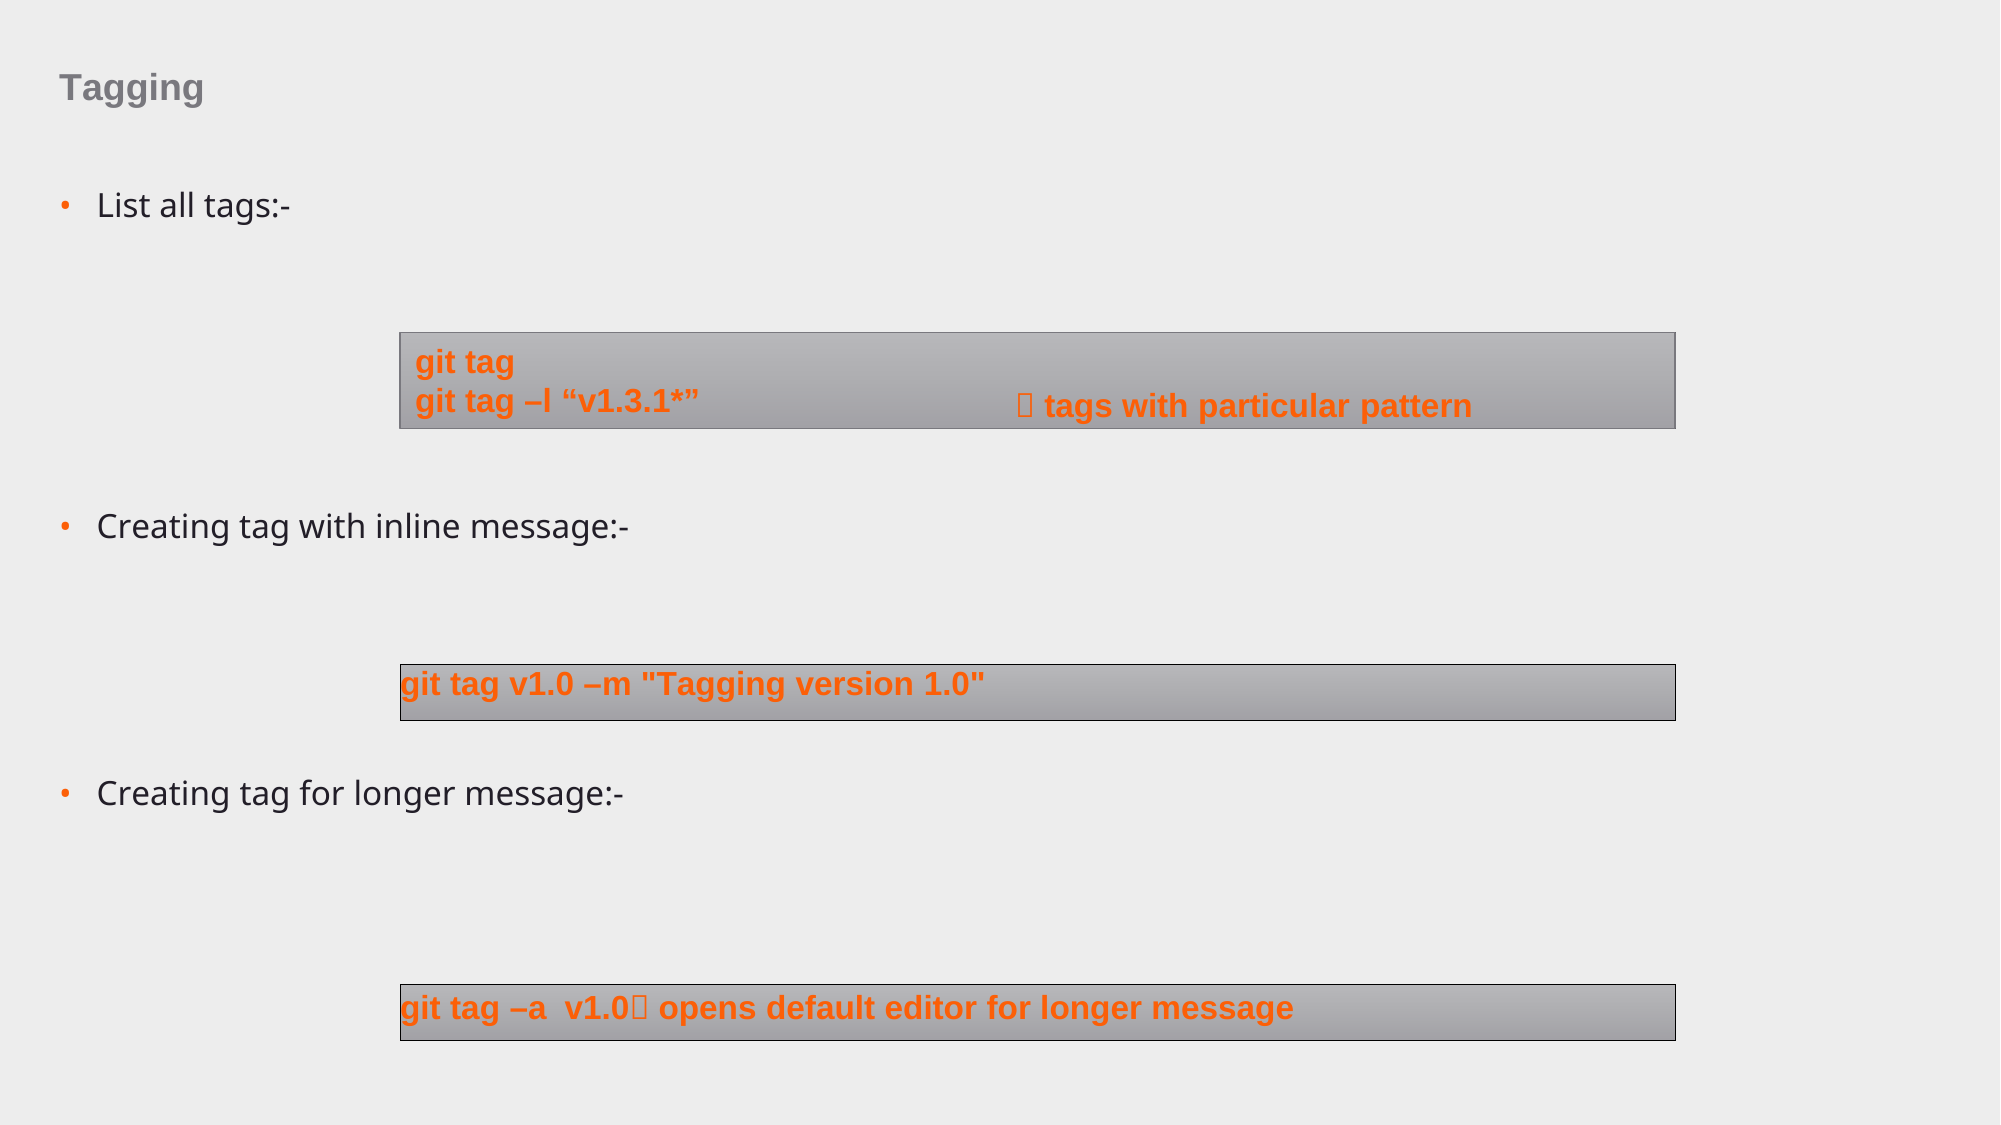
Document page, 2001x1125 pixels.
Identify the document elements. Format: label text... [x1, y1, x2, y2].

subtitle Tagging [59, 65, 1950, 108]
list List all tags:- [59, 182, 1950, 227]
picture [406, 1004, 414, 1016]
list Creating tag for longer message:- [59, 770, 1950, 816]
picture [401, 333, 1674, 428]
picture [401, 665, 1675, 720]
picture [401, 985, 1675, 1040]
picture [406, 680, 414, 692]
list Creating tag with inline message:- [59, 503, 1950, 548]
